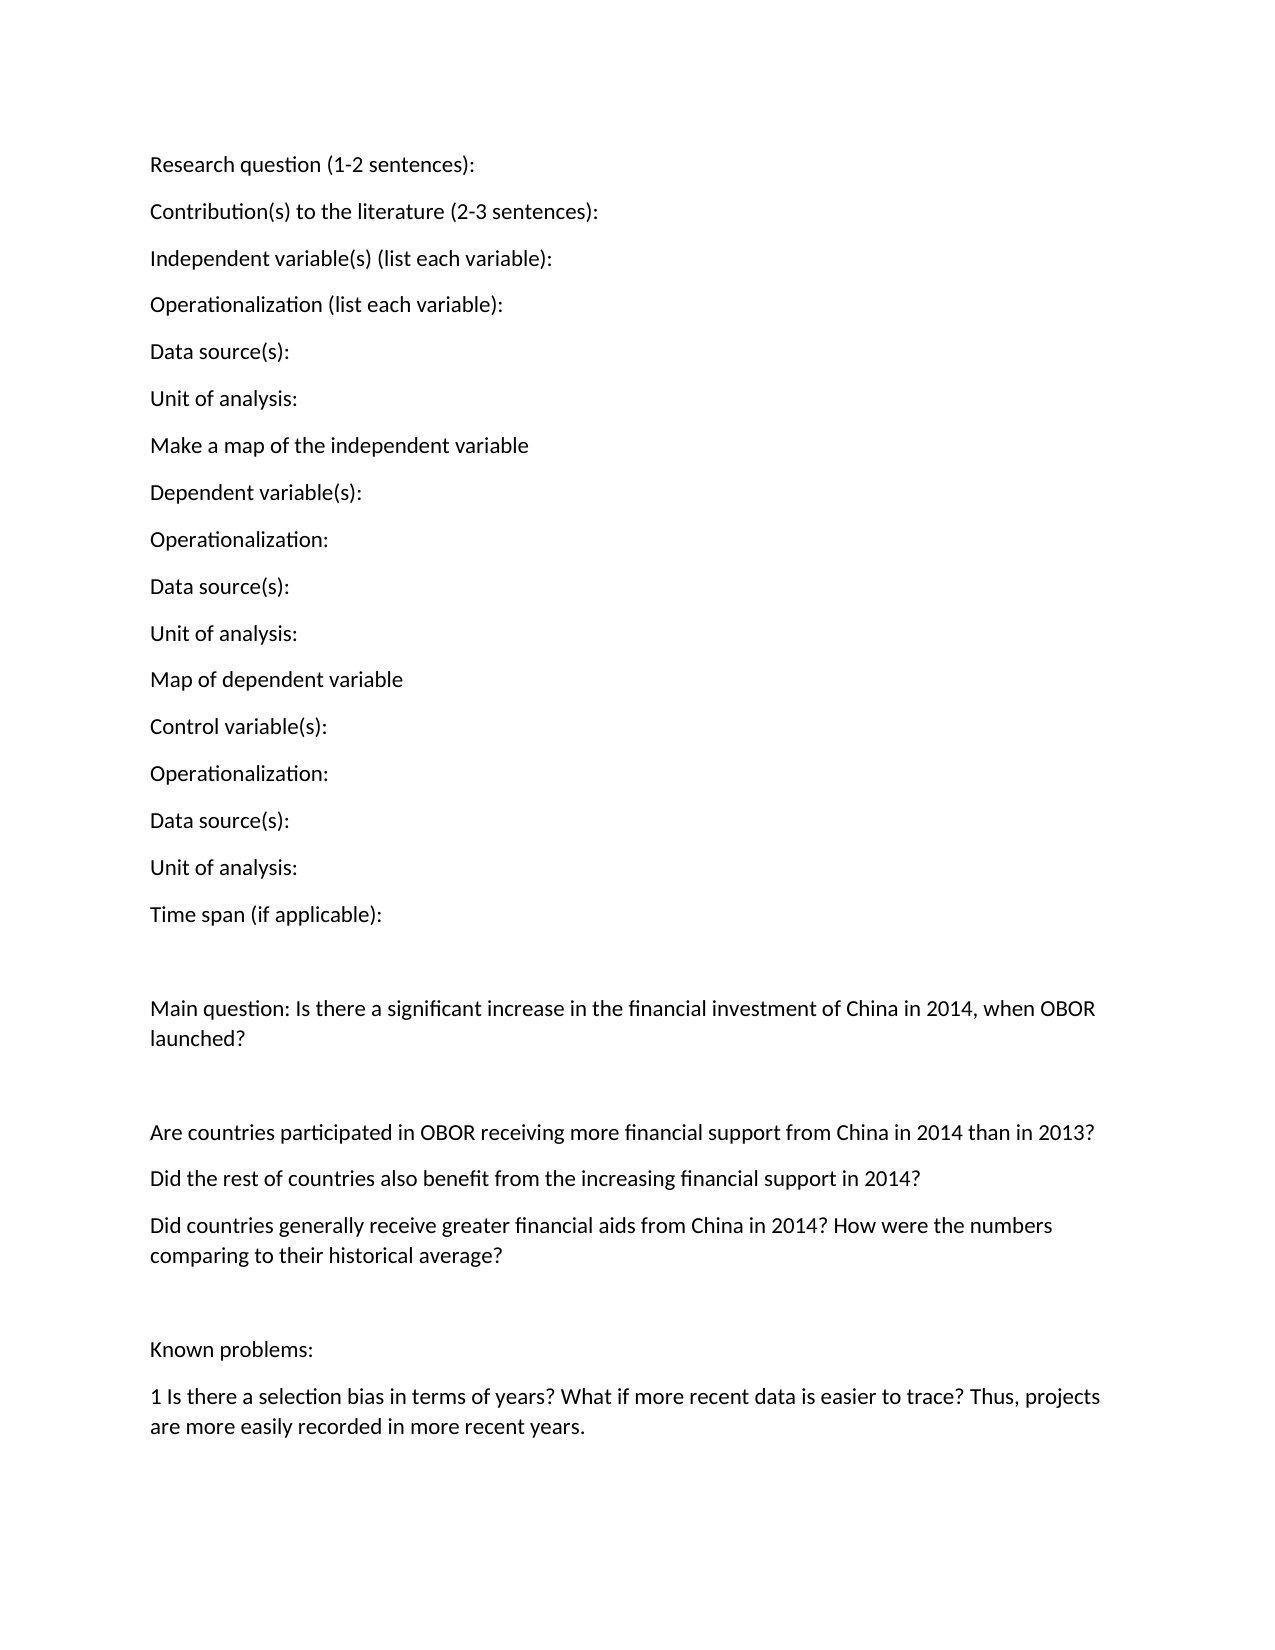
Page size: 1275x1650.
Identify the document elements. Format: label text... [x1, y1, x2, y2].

text Operationalization: [150, 525, 1125, 553]
text Independent variable(s) (list each variable): [150, 244, 1125, 272]
text Did countries generally receive greater financial aids from China in 2014? How were the numbers comparing to their historical average? [150, 1211, 1125, 1270]
text Contribution(s) to the literature (2-3 sentences): [150, 197, 1125, 225]
text Time span (if applicable): [150, 900, 1125, 928]
text 1 Is there a selection bias in terms of years? What if more recent data is easier to trace? Thus, projects are more easily recorded in more recent years. [150, 1382, 1125, 1441]
text Known problems: [150, 1335, 1125, 1363]
text Research question (1-2 sentences): [150, 150, 1125, 178]
text Data source(s): [150, 337, 1125, 366]
text Operationalization: [150, 759, 1125, 787]
text Dependent variable(s): [150, 478, 1125, 506]
text Are countries participated in OBOR receiving more financial support from China in 2014 than in 2013? [150, 1118, 1125, 1146]
text Control variable(s): [150, 712, 1125, 741]
text Unit of analysis: [150, 384, 1125, 412]
text Unit of analysis: [150, 619, 1125, 647]
text Data source(s): [150, 806, 1125, 834]
text Unit of analysis: [150, 853, 1125, 881]
text Did the rest of countries also benefit from the increasing financial support in 2014? [150, 1164, 1125, 1193]
text Data source(s): [150, 572, 1125, 600]
text Operationalization (list each variable): [150, 291, 1125, 319]
text Map of dependent variable [150, 666, 1125, 694]
text Make a map of the independent variable [150, 431, 1125, 459]
text Main question: Is there a significant increase in the financial investment of China in 2014, when OBOR launched? [150, 994, 1125, 1052]
